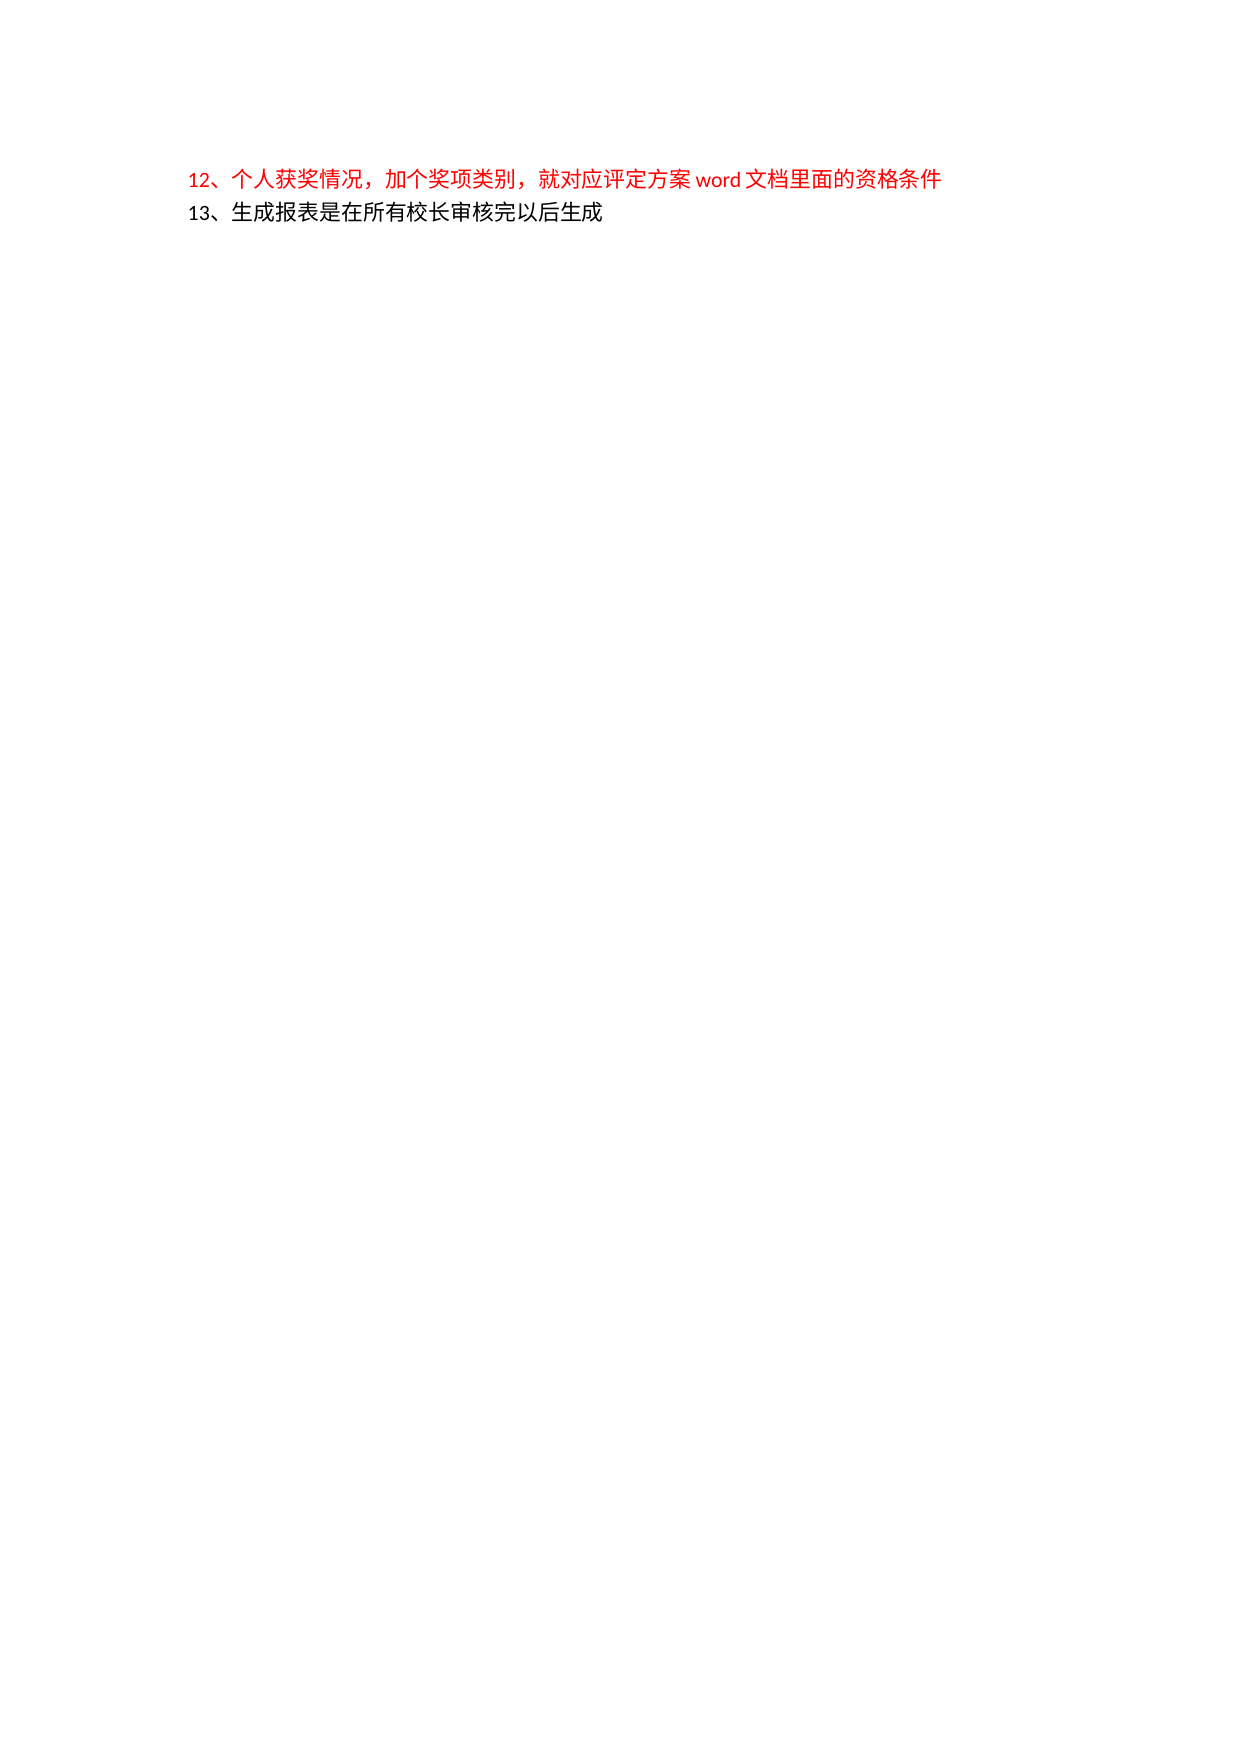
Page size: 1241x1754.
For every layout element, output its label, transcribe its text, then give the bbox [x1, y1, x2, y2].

list 个人获奖情况，加个奖项类别，就对应评定方案word文档里面的资格条件 [187, 162, 1053, 194]
list 生成报表是在所有校长审核完以后生成 [187, 194, 1053, 227]
